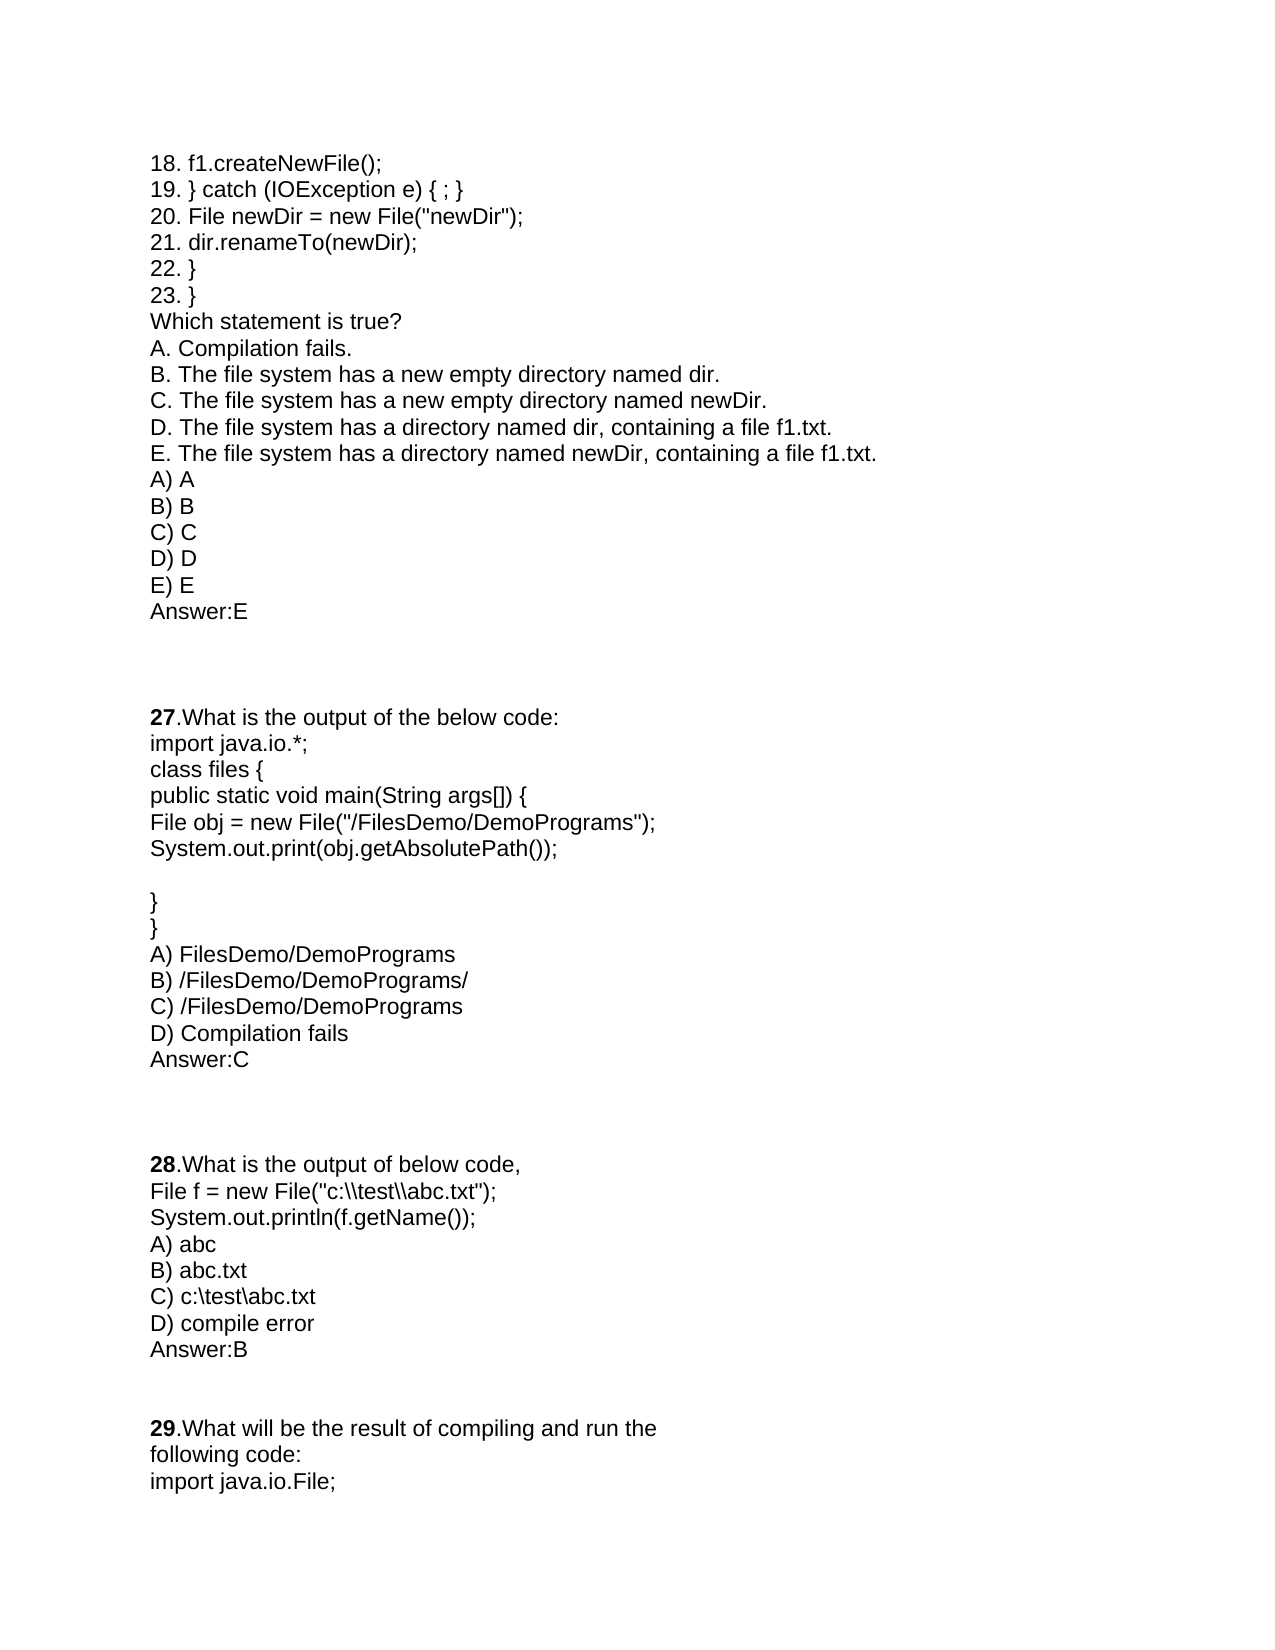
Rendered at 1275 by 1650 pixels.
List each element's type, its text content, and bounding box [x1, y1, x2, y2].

text E) E [150, 572, 1125, 598]
text D) compile error [150, 1309, 1125, 1336]
text System.out.println(f.getName()); [150, 1204, 1125, 1231]
text 29.What will be the result of compiling and run the [150, 1415, 1125, 1441]
text 22. } [150, 255, 1125, 282]
text 18. f1.createNewFile(); [150, 150, 1125, 176]
text D) Compilation fails [150, 1020, 1125, 1046]
text Answer:E [150, 598, 1125, 624]
text 19. } catch (IOException e) { ; } [150, 176, 1125, 203]
text C) C [150, 519, 1125, 545]
text File obj = new File("/FilesDemo/DemoPrograms"); [150, 809, 1125, 835]
text A) abc [150, 1231, 1125, 1257]
text B) /FilesDemo/DemoPrograms/ [150, 967, 1125, 993]
text C) /FilesDemo/DemoPrograms [150, 993, 1125, 1020]
text class files { [150, 756, 1125, 782]
text B) B [150, 493, 1125, 519]
text } [150, 888, 1125, 914]
text } [150, 914, 1125, 941]
text Which statement is true? [150, 308, 1125, 334]
text Answer:C [150, 1046, 1125, 1072]
text A. Compilation fails. [150, 334, 1125, 361]
text 21. dir.renameTo(newDir); [150, 229, 1125, 255]
text public static void main(String args[]) { [150, 782, 1125, 809]
text A) A [150, 466, 1125, 493]
text File f = new File("c:\\test\\abc.txt"); [150, 1178, 1125, 1204]
text import java.io.File; [150, 1468, 1125, 1494]
text C. The file system has a new empty directory named newDir. [150, 387, 1125, 413]
text D. The file system has a directory named dir, containing a file f1.txt. [150, 413, 1125, 440]
text following code: [150, 1441, 1125, 1468]
text 28.What is the output of below code, [150, 1151, 1125, 1178]
text A) FilesDemo/DemoPrograms [150, 941, 1125, 967]
text C) c:\test\abc.txt [150, 1283, 1125, 1309]
text 23. } [150, 282, 1125, 308]
text D) D [150, 545, 1125, 572]
text Answer:B [150, 1336, 1125, 1362]
text 27.What is the output of the below code: [150, 703, 1125, 730]
text System.out.print(obj.getAbsolutePath()); [150, 835, 1125, 862]
text 20. File newDir = new File("newDir"); [150, 203, 1125, 229]
text import java.io.*; [150, 730, 1125, 756]
text E. The file system has a directory named newDir, containing a file f1.txt. [150, 440, 1125, 466]
text B) abc.txt [150, 1257, 1125, 1283]
text B. The file system has a new empty directory named dir. [150, 361, 1125, 387]
